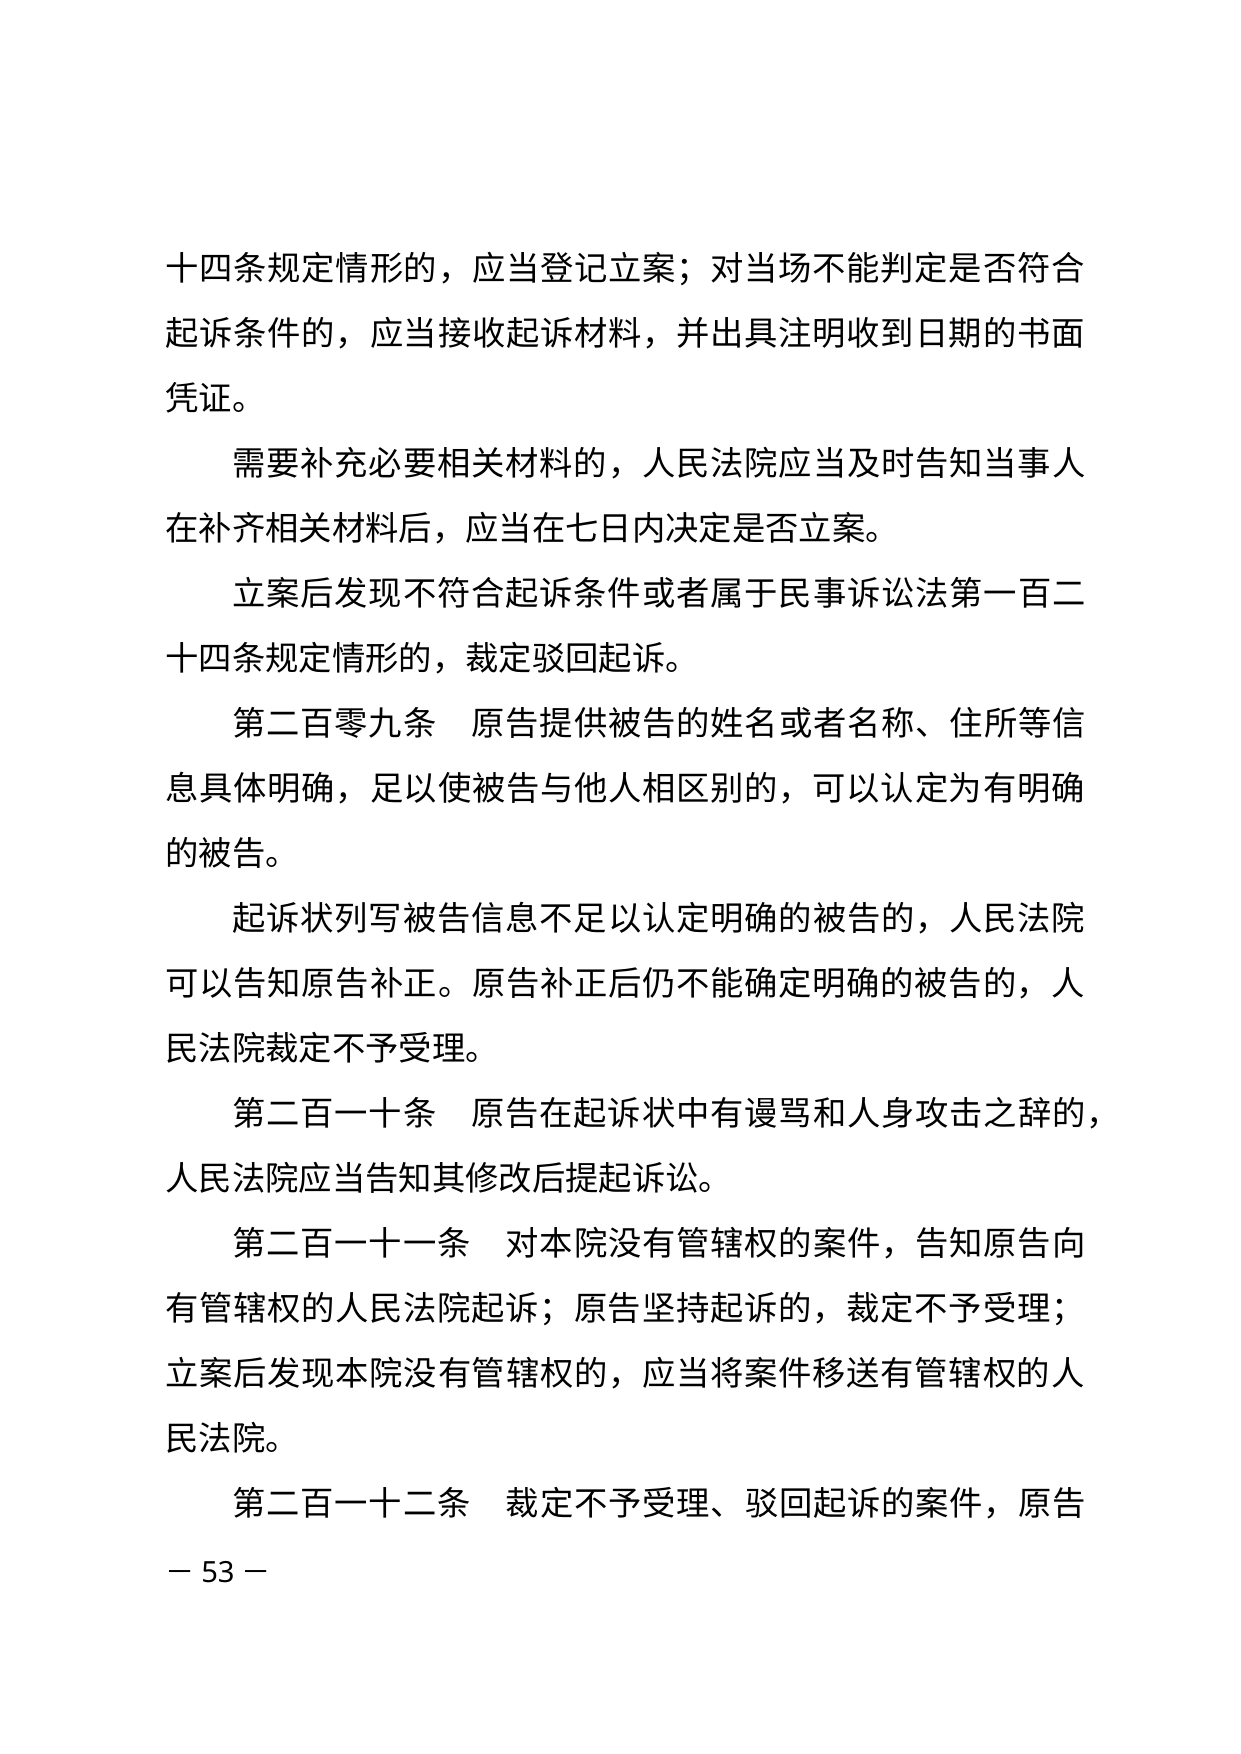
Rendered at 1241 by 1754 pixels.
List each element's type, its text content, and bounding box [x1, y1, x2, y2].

text 第二百零九条 原告提供被告的姓名或者名称、住所等信息具体明确，足以使被告与他人相区别的，可以认定为有明确的被告。 [165, 688, 1087, 883]
text 起诉状列写被告信息不足以认定明确的被告的，人民法院可以告知原告补正。原告补正后仍不能确定明确的被告的，人民法院裁定不予受理。 [165, 883, 1087, 1078]
text 第二百一十条 原告在起诉状中有谩骂和人身攻击之辞的，人民法院应当告知其修改后提起诉讼。 [165, 1078, 1087, 1208]
text 第二百一十一条 对本院没有管辖权的案件，告知原告向有管辖权的人民法院起诉；原告坚持起诉的，裁定不予受理；立案后发现本院没有管辖权的，应当将案件移送有管辖权的人民法院。 [165, 1208, 1087, 1468]
text 立案后发现不符合起诉条件或者属于民事诉讼法第一百二十四条规定情形的，裁定驳回起诉。 [165, 558, 1087, 688]
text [165, 233, 1087, 428]
text 需要补充必要相关材料的，人民法院应当及时告知当事人。在补齐相关材料后，应当在七日内决定是否立案。 [165, 428, 1087, 558]
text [165, 1468, 1087, 1533]
